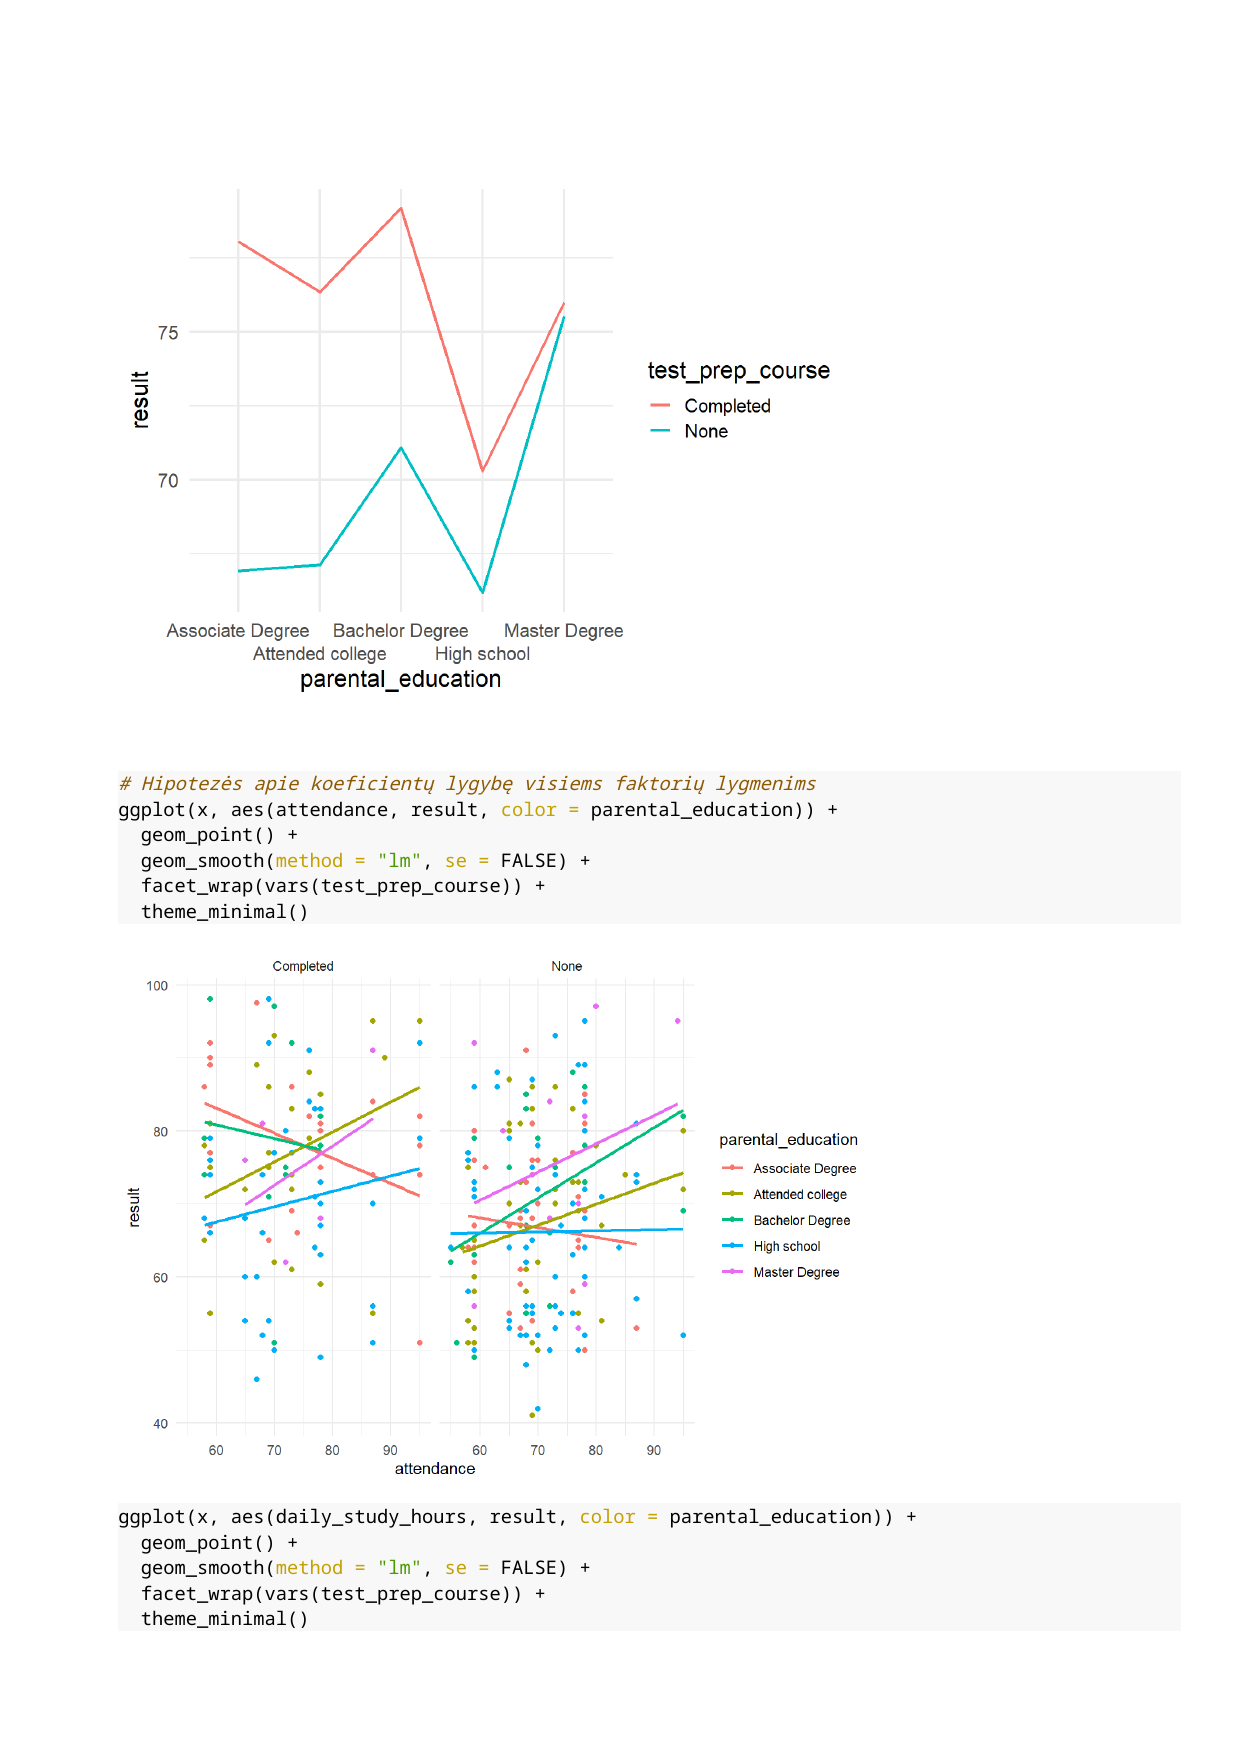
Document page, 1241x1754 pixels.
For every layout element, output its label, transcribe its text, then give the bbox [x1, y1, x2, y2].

text # Hipotezės apie koeficientų lygybę visiems faktorių lygmenims ggplot(x, aes(attendance, result, color = parental_education)) + geom_point() + geom_smooth(method = "lm", se = FALSE) + facet_wrap(vars(test_prep_course)) + theme_minimal() [298, 771, 1181, 924]
text ggplot(x, aes(daily_study_hours, result, color = parental_education)) + geom_point() + geom_smooth(method = "lm", se = FALSE) + facet_wrap(vars(test_prep_course)) + theme_minimal() [118, 1503, 1181, 1631]
picture [118, 177, 854, 703]
picture [118, 944, 875, 1485]
